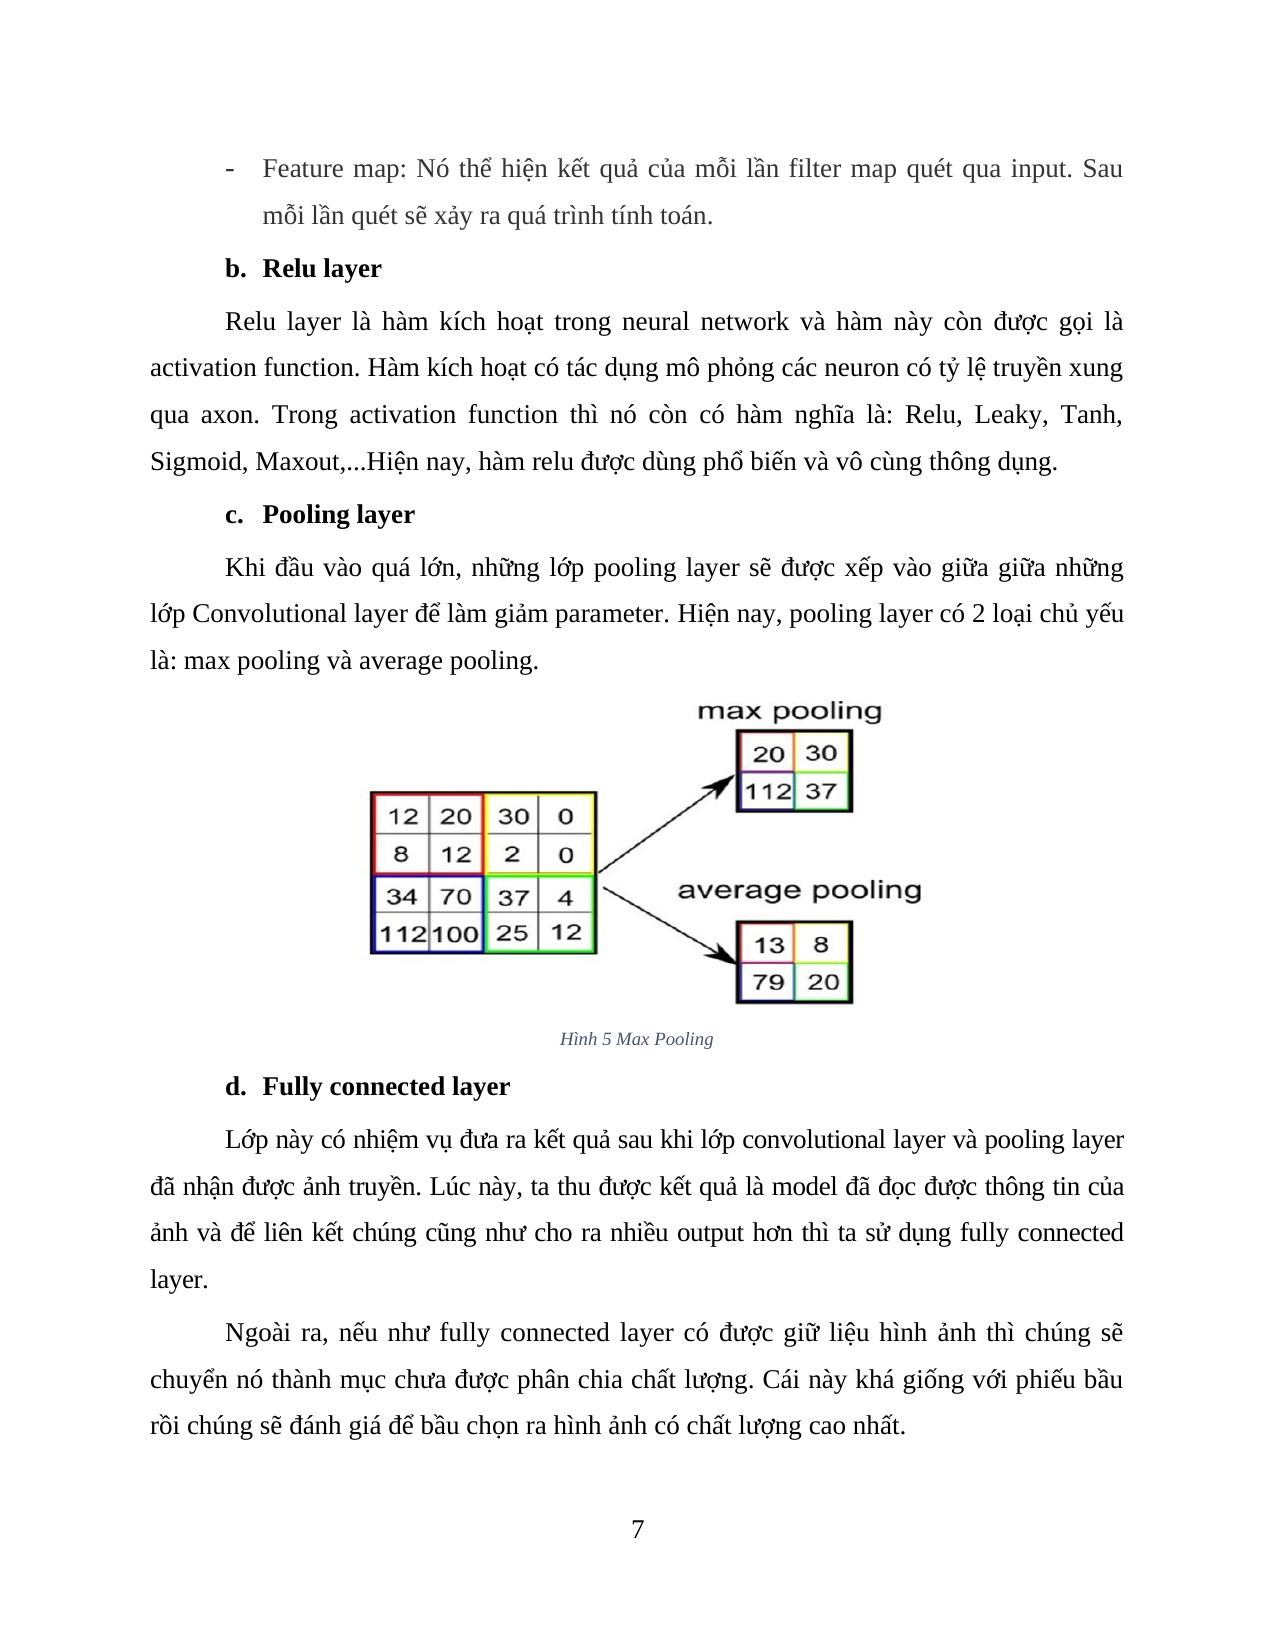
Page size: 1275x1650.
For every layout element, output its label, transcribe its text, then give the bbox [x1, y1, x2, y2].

text Relu layer là hàm kích hoạt trong neural network và hàm này còn được gọi là activation function. Hàm kích hoạt có tác dụng mô phỏng các neuron có tỷ lệ truyền xung qua axon. Trong activation function thì nó còn có hàm nghĩa là: Relu, Leaky, Tanh, Sigmoid, Maxout,...Hiện nay, hàm relu được dùng phổ biến và vô cùng thông dụng. [150, 305, 1125, 476]
text Khi đầu vào quá lớn, những lớp pooling layer sẽ được xếp vào giữa giữa những lớp Convolutional layer để làm giảm parameter. Hiện nay, pooling layer có 2 loại chủ yếu là: max pooling và average pooling. [150, 551, 1125, 598]
picture [344, 697, 931, 1011]
list Pooling layer [225, 498, 1125, 529]
text Khi đầu vào quá lớn, những lớp pooling layer sẽ được xếp vào giữa giữa những lớp Convolutional layer để làm giảm parameter. Hiện nay, pooling layer có 2 loại chủ yếu là: max pooling và average pooling. [150, 628, 1125, 675]
text Ngoài ra, nếu như fully connected layer có được giữ liệu hình ảnh thì chúng sẽ chuyển nó thành mục chưa được phân chia chất lượng. Cái này khá giống với phiếu bầu rồi chúng sẽ đánh giá để bầu chọn ra hình ảnh có chất lượng cao nhất. [150, 1316, 1125, 1441]
list Feature map: Nó thể hiện kết quả của mỗi lần filter map quét qua input. Sau mỗi lần quét sẽ xảy ra quá trình tính toán. [225, 150, 1125, 230]
list Relu layer [225, 252, 1125, 283]
list Fully connected layer [225, 1070, 1125, 1101]
text Lớp này có nhiệm vụ đưa ra kết quả sau khi lớp convolutional layer và pooling layer đã nhận được ảnh truyền. Lúc này, ta thu được kết quả là model đã đọc được thông tin của ảnh và để liên kết chúng cũng như cho ra nhiều output hơn thì ta sử dụng fully connected layer. [150, 1123, 1125, 1294]
